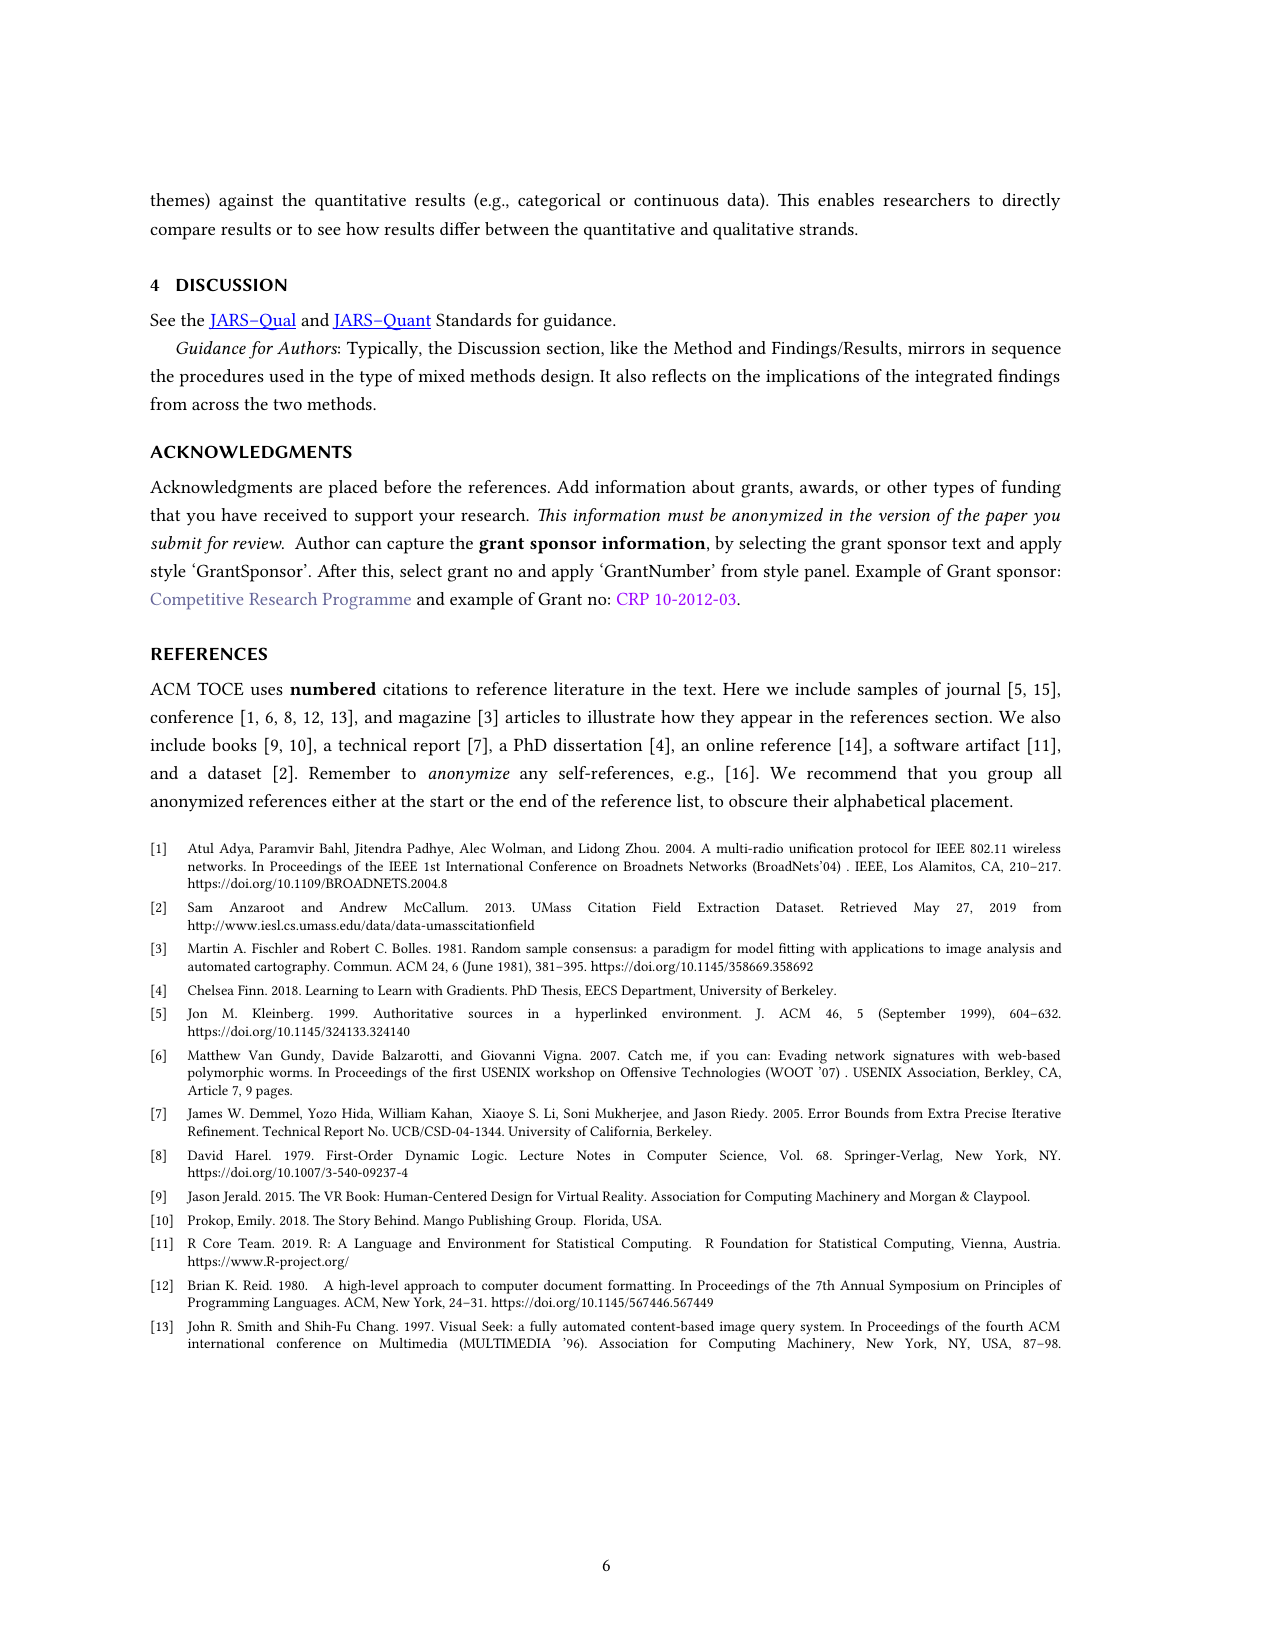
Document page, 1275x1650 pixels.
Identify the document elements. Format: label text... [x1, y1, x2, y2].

text Martin A. Fischler and Robert C. Bolles. 1981. Random sample consensus: a paradigm for model fitting with applications to image analysis and automated cartography. Commun. ACM 24, 6 (June 1981), 381–395. https://doi.org/10.1145/358669.358692 [150, 940, 1062, 975]
text REFERENCES [150, 642, 1062, 665]
text See the JARS–Qual and JARS–Quant Standards for guidance. [150, 303, 1062, 331]
text ACKNOWLEDGMENTS [150, 440, 1062, 463]
text ACM TOCE uses numbered citations to reference literature in the text. Here we include samples of journal [5, 15], conference [1, 6, 8, 12, 13], and magazine [3] articles to illustrate how they appear in the references section. We also include books [9, 10], a technical report [7], a PhD dissertation [4], an online reference [14], a software artifact [11], and a dataset [2]. Remember to anonymize any self-references, e.g., [16]. We recommend that you group all anonymized references either at the start or the end of the reference list, to obscure their alphabetical placement. [150, 671, 1062, 812]
text Chelsea Finn. 2018. Learning to Learn with Gradients. PhD Thesis, EECS Department, University of Berkeley. [150, 981, 1062, 999]
text Prokop, Emily. 2018. The Story Behind. Mango Publishing Group. Florida, USA. [150, 1211, 1062, 1229]
text Atul Adya, Paramvir Bahl, Jitendra Padhye, Alec Wolman, and Lidong Zhou. 2004. A multi-radio unification protocol for IEEE 802.11 wireless networks. In Proceedings of the IEEE 1st International Conference on Broadnets Networks (BroadNets’04) . IEEE, Los Alamitos, CA, 210–217. https://doi.org/10.1109/BROADNETS.2004.8 [150, 840, 1062, 893]
text Brian K. Reid. 1980. A high-level approach to computer document formatting. In Proceedings of the 7th Annual Symposium on Principles of Programming Languages. ACM, New York, 24–31. https://doi.org/10.1145/567446.567449 [150, 1276, 1062, 1311]
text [150, 183, 1062, 239]
text Acknowledgments are placed before the references. Add information about grants, awards, or other types of funding that you have received to support your research. This information must be anonymized in the version of the paper you submit for review. Author can capture the grant sponsor information, by selecting the grant sponsor text and apply style ‘GrantSponsor’. After this, select grant no and apply ‘GrantNumber’ from style panel. Example of Grant sponsor: Competitive Research Programme and example of Grant no: CRP 10-2012-03. [150, 470, 1062, 610]
text Jon M. Kleinberg. 1999. Authoritative sources in a hyperlinked environment. J. ACM 46, 5 (September 1999), 604–632. https://doi.org/10.1145/324133.324140 [150, 1005, 1062, 1040]
text David Harel. 1979. First-Order Dynamic Logic. Lecture Notes in Computer Science, Vol. 68. Springer-Verlag, New York, NY. https://doi.org/10.1007/3-540-09237-4 [150, 1146, 1062, 1181]
text Matthew Van Gundy, Davide Balzarotti, and Giovanni Vigna. 2007. Catch me, if you can: Evading network signatures with web-based polymorphic worms. In Proceedings of the first USENIX workshop on Offensive Technologies (WOOT ’07) . USENIX Association, Berkley, CA, Article 7, 9 pages. [150, 1046, 1062, 1099]
text Discussion [150, 273, 1062, 296]
text Guidance for Authors: Typically, the Discussion section, like the Method and Findings/Results, mirrors in sequence the procedures used in the type of mixed methods design. It also reflects on the implications of the integrated findings from across the two methods. [150, 331, 1062, 415]
text Sam Anzaroot and Andrew McCallum. 2013. UMass Citation Field Extraction Dataset. Retrieved May 27, 2019 from http://www.iesl.cs.umass.edu/data/data-umasscitationfield [150, 899, 1062, 934]
text R Core Team. 2019. R: A Language and Environment for Statistical Computing. R Foundation for Statistical Computing, Vienna, Austria. https://www.R-project.org/ [150, 1235, 1062, 1270]
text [150, 1318, 1062, 1353]
text James W. Demmel, Yozo Hida, William Kahan, Xiaoye S. Li, Soni Mukherjee, and Jason Riedy. 2005. Error Bounds from Extra Precise Iterative Refinement. Technical Report No. UCB/CSD-04-1344. University of California, Berkeley. [150, 1105, 1062, 1140]
text Jason Jerald. 2015. The VR Book: Human-Centered Design for Virtual Reality. Association for Computing Machinery and Morgan & Claypool. [150, 1188, 1062, 1205]
